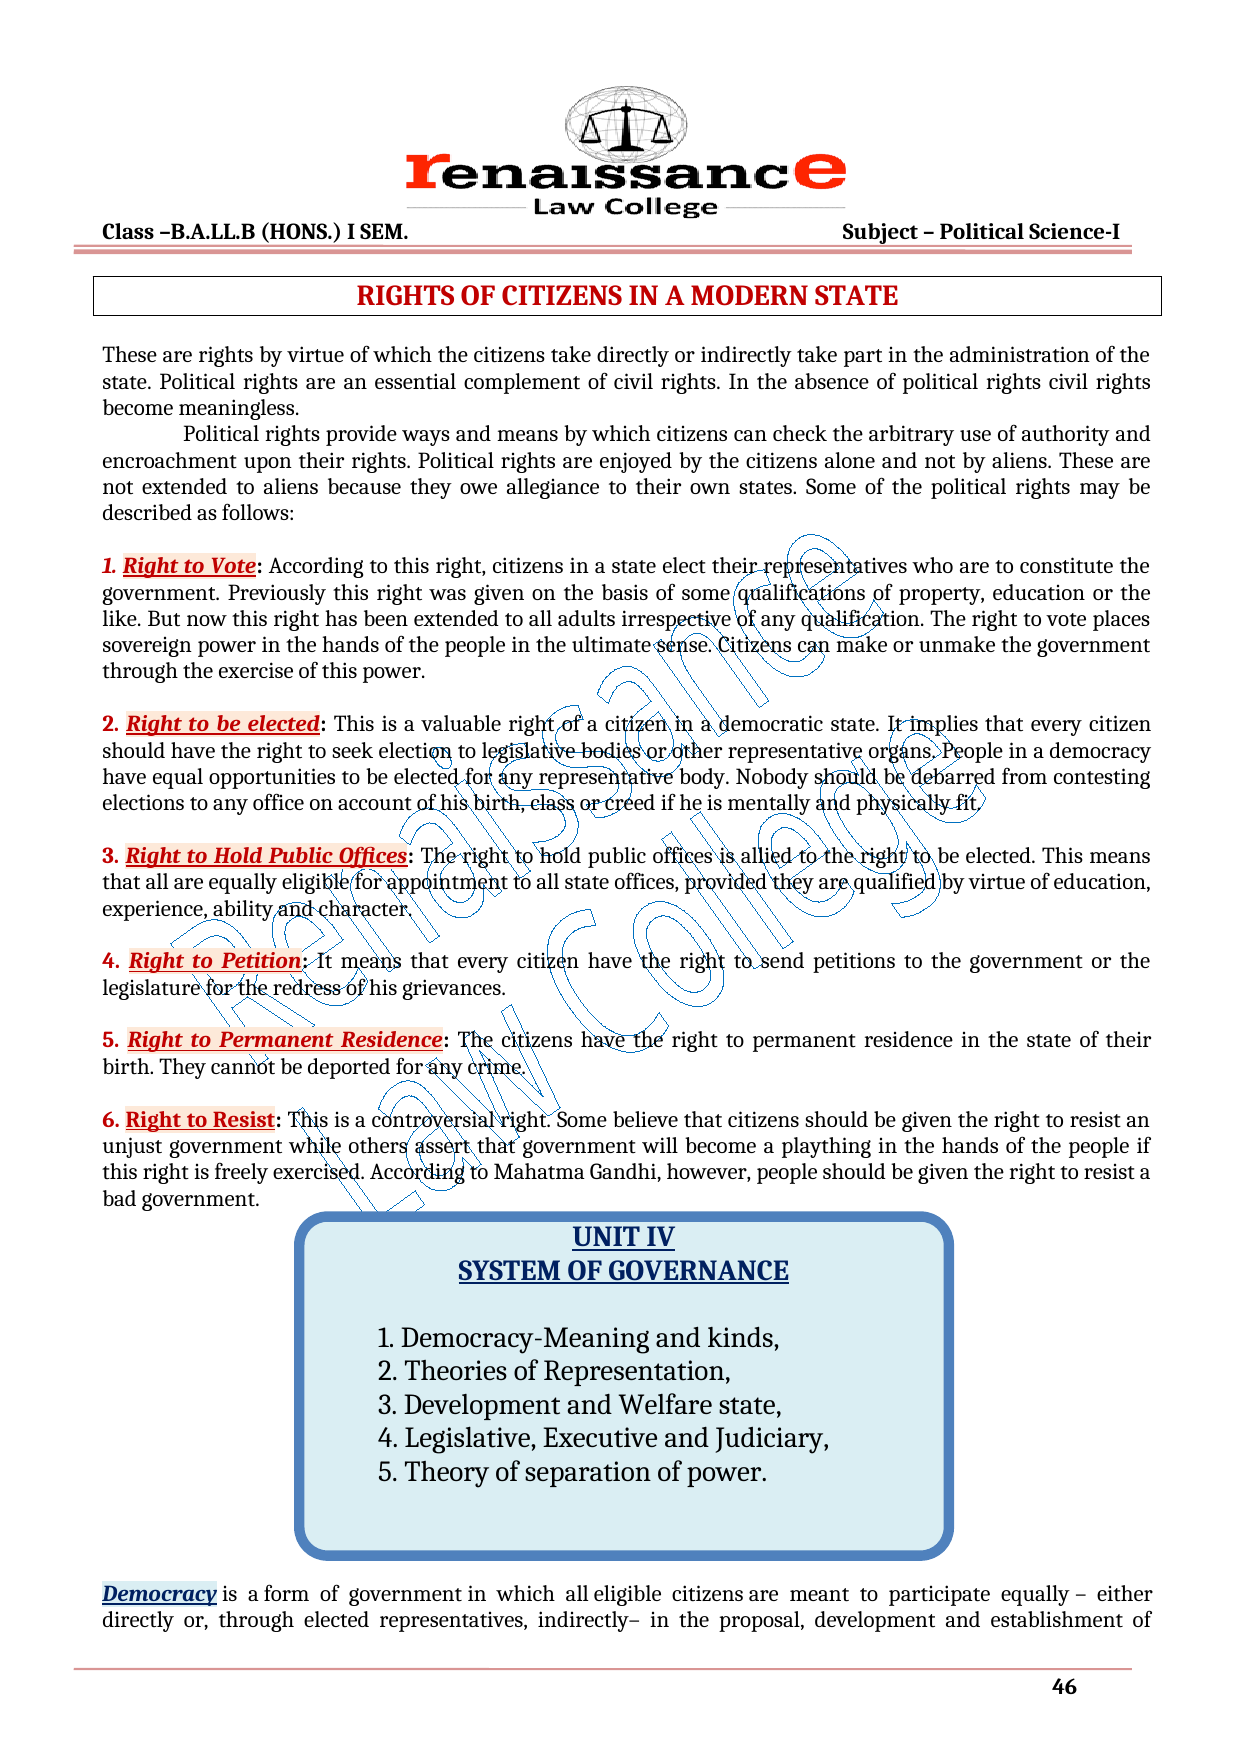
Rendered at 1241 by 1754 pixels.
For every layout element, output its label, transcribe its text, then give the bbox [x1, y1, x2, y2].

picture [382, 84, 874, 219]
text 4. Right to Petition: It means that every citizen have the right to send petitions to the government or the legislature for the redress of his grievances. [102, 948, 1153, 1001]
subtitle 1. Right to Vote: According to this right, citizens in a state elect their representatives who are to constitute the government. Previously this right was given on the basis of some qualifications of property, education or the like. But now this right has been extended to all adults irrespective of any qualification. The right to vote places sovereign power in the hands of the people in the ultimate sense. Citizens can make or unmake the government through the exercise of this power. [102, 553, 1153, 685]
text 6. Right to Resist: This is a controversial right. Some believe that citizens should be given the right to resist an unjust government while others assert that government will become a plaything in the hands of the people if this right is freely exercised. According to Mahatma Gandhi, however, people should be given the right to resist a bad government. [102, 1106, 1153, 1212]
text 5. Right to Permanent Residence: The citizens have the right to permanent residence in the state of their birth. They cannot be deported for any crime. [102, 1027, 1153, 1080]
text Political rights provide ways and means by which citizens can check the arbitrary use of authority and encroachment upon their rights. Political rights are enjoyed by the citizens alone and not by aliens. These are not extended to aliens because they owe allegiance to their own states. Some of the political rights may be described as follows: [102, 421, 1153, 527]
text RIGHTS OF CITIZENS IN A MODERN STATE [94, 277, 1161, 315]
text 2. Right to be elected: This is a valuable right of a citizen in a democratic state. It implies that every citizen should have the right to seek election to legislative bodies or other representative organs. People in a democracy have equal opportunities to be elected for any representative body. Nobody should be debarred from contesting elections to any office on account of his birth, class or creed if he is mentally and physically fit. [102, 711, 1153, 816]
text 3. Right to Hold Public Offices: The right to hold public offices is allied to the right to be elected. This means that all are equally eligible for appointment to all state offices, provided they are qualified by virtue of education, experience, ability and character. [102, 843, 1153, 922]
text These are rights by virtue of which the citizens take directly or indirectly take part in the administration of the state. Political rights are an essential complement of civil rights. In the absence of political rights civil rights become meaningless. [102, 342, 1153, 421]
